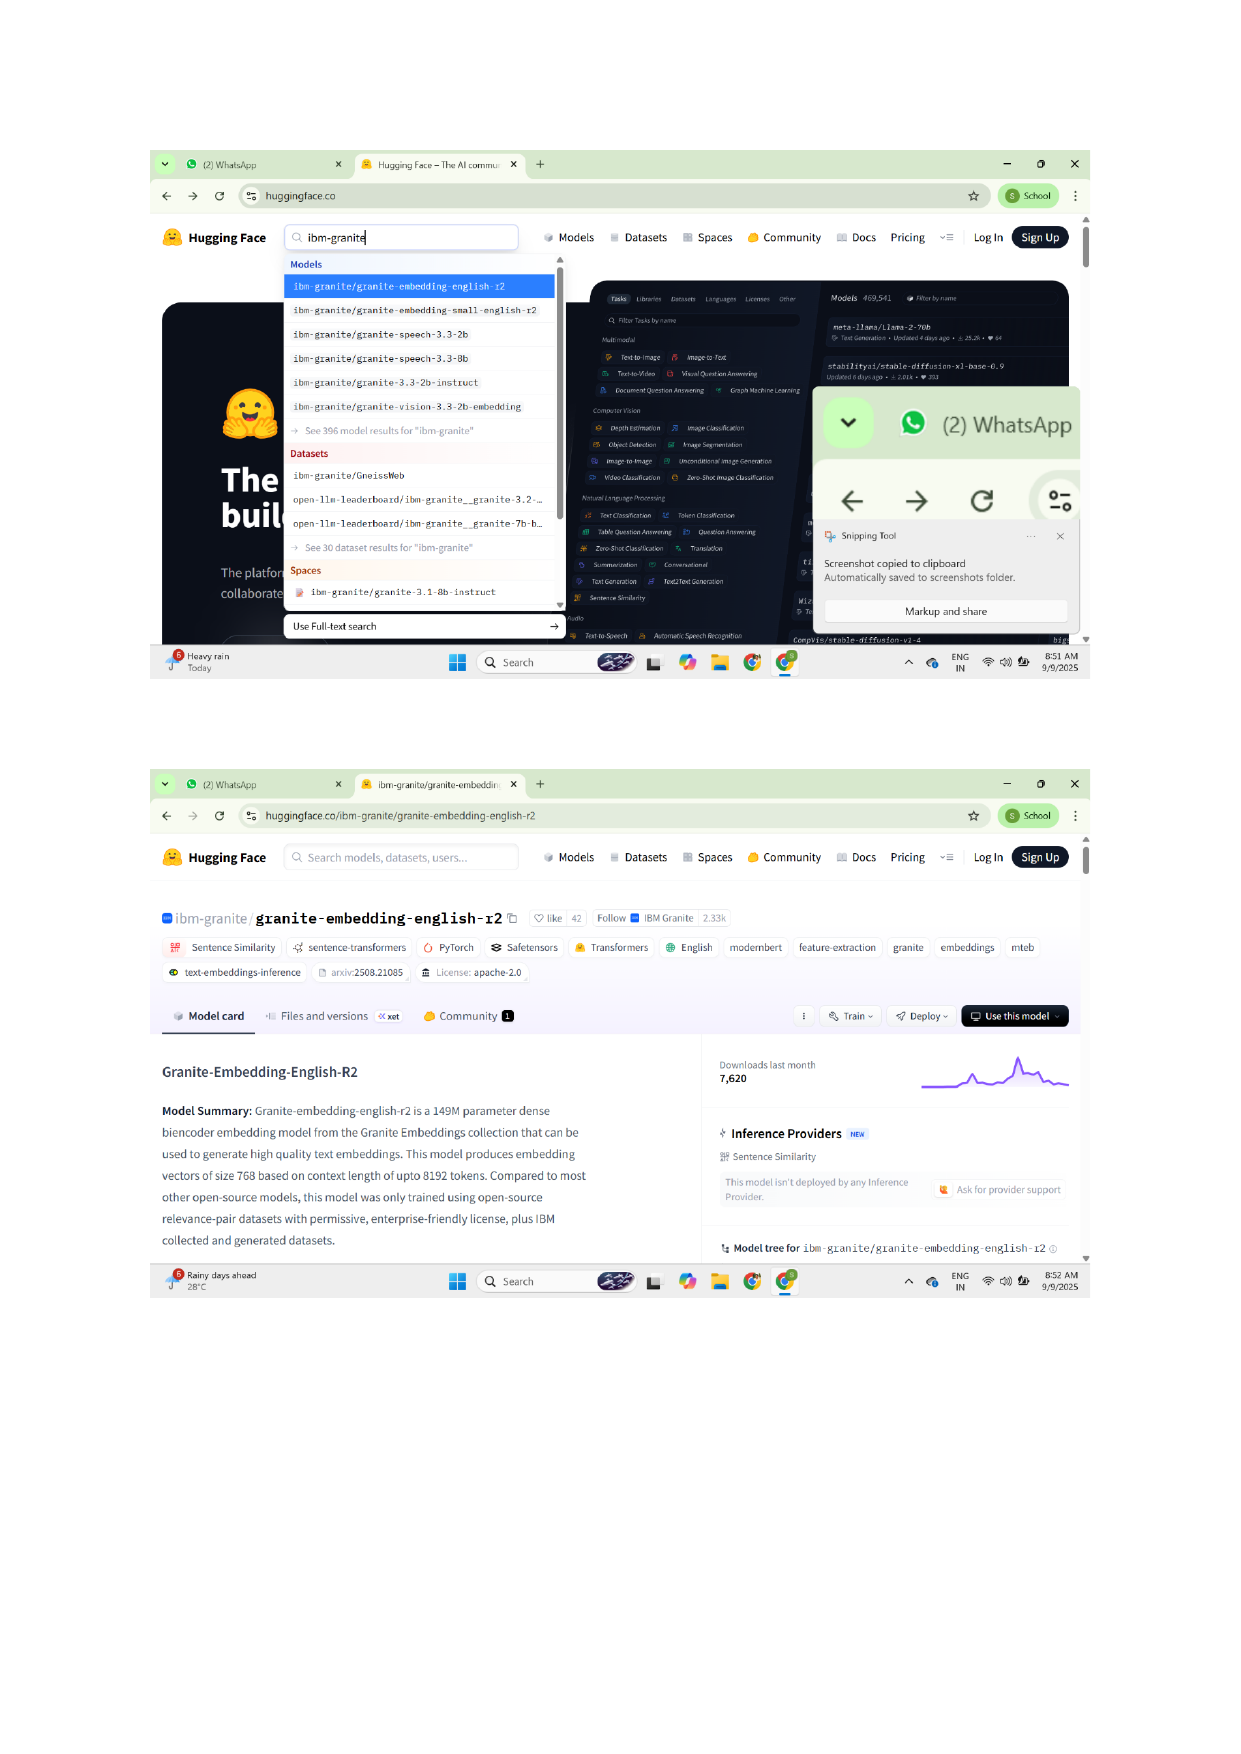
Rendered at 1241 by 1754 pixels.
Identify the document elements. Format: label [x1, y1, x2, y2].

picture [150, 150, 1091, 679]
picture [150, 769, 1091, 1298]
